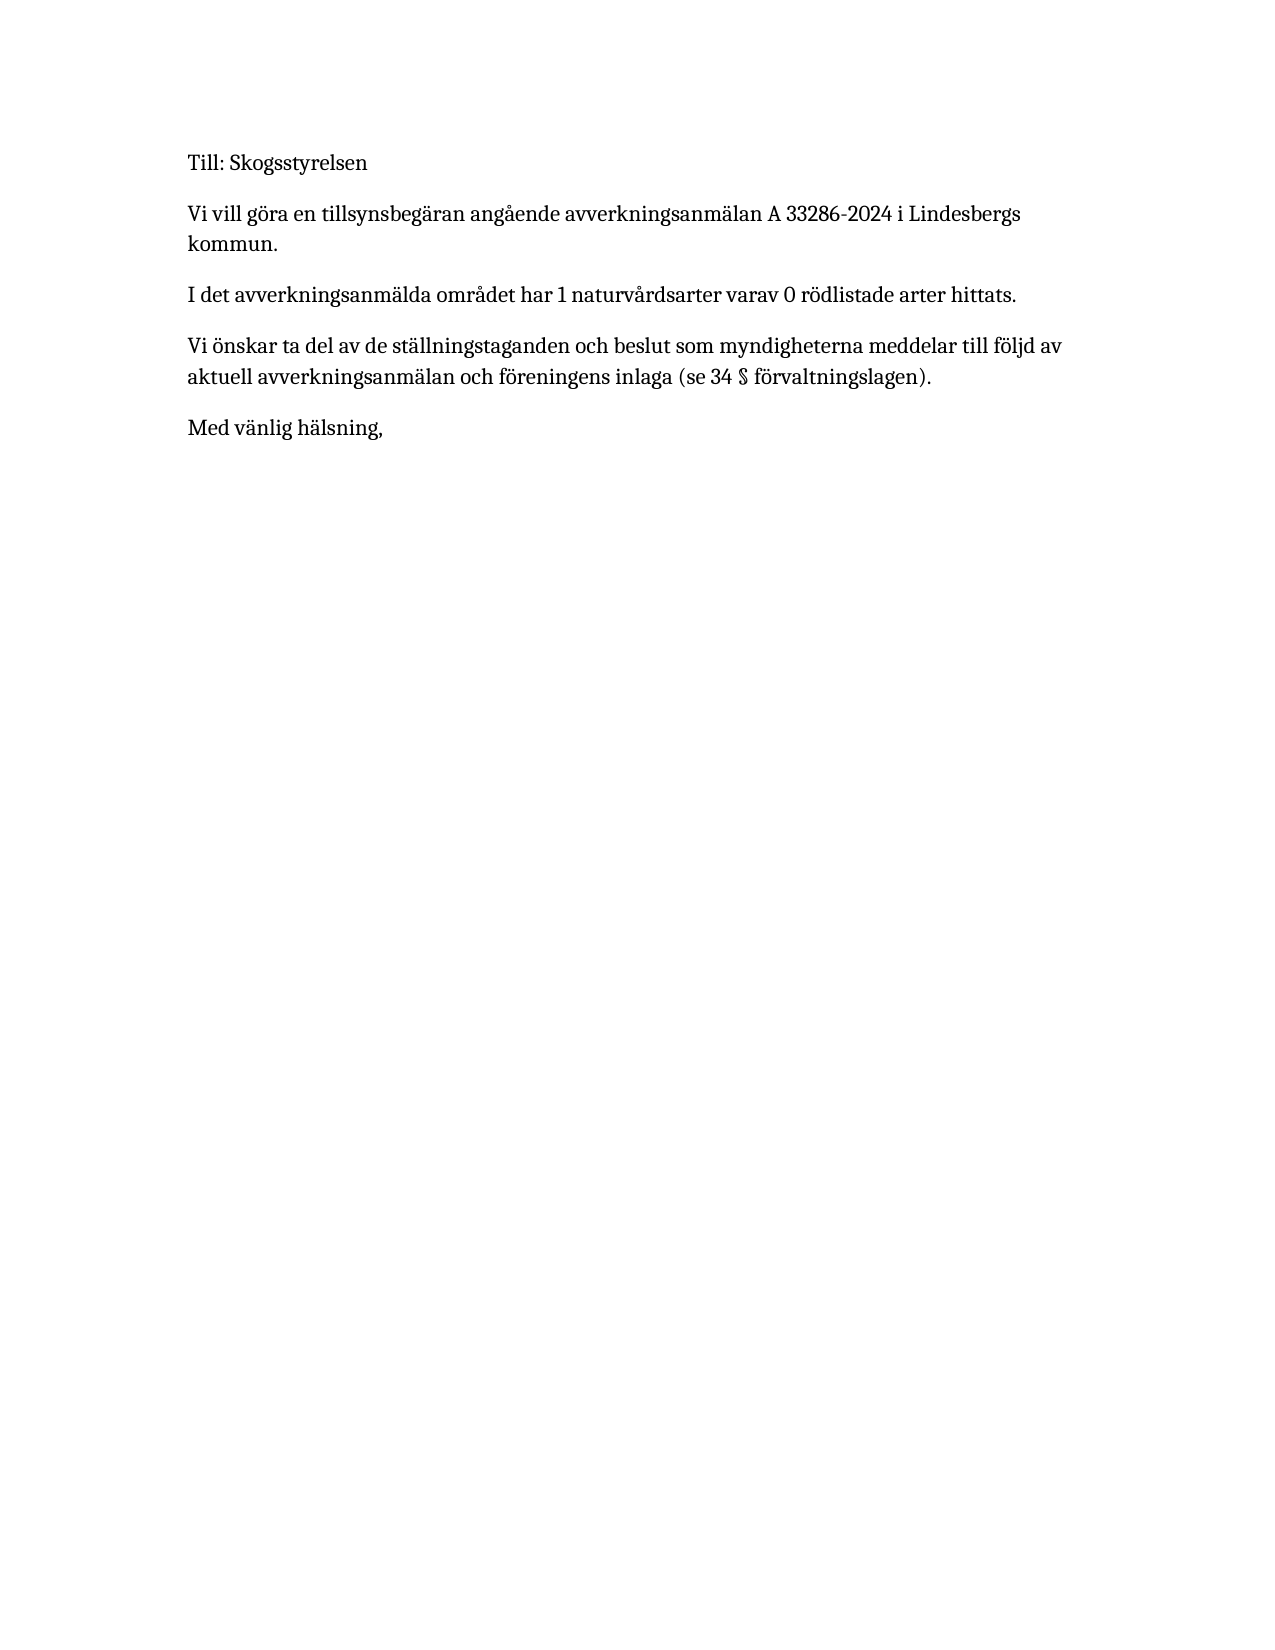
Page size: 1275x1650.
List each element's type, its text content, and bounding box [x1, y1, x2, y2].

text Vi önskar ta del av de ställningstaganden och beslut som myndigheterna meddelar till följd av aktuell avverkningsanmälan och föreningens inlaga (se 34 § förvaltningslagen). [187, 333, 1087, 390]
text Med vänlig hälsning, [187, 414, 1087, 471]
text Till: Skogsstyrelsen [187, 150, 1087, 176]
text Vi vill göra en tillsynsbegäran angående avverkningsanmälan A 33286-2024 i Lindesbergs kommun. [187, 201, 1087, 258]
text I det avverkningsanmälda området har 1 naturvårdsarter varav 0 rödlistade arter hittats. [187, 282, 1087, 309]
